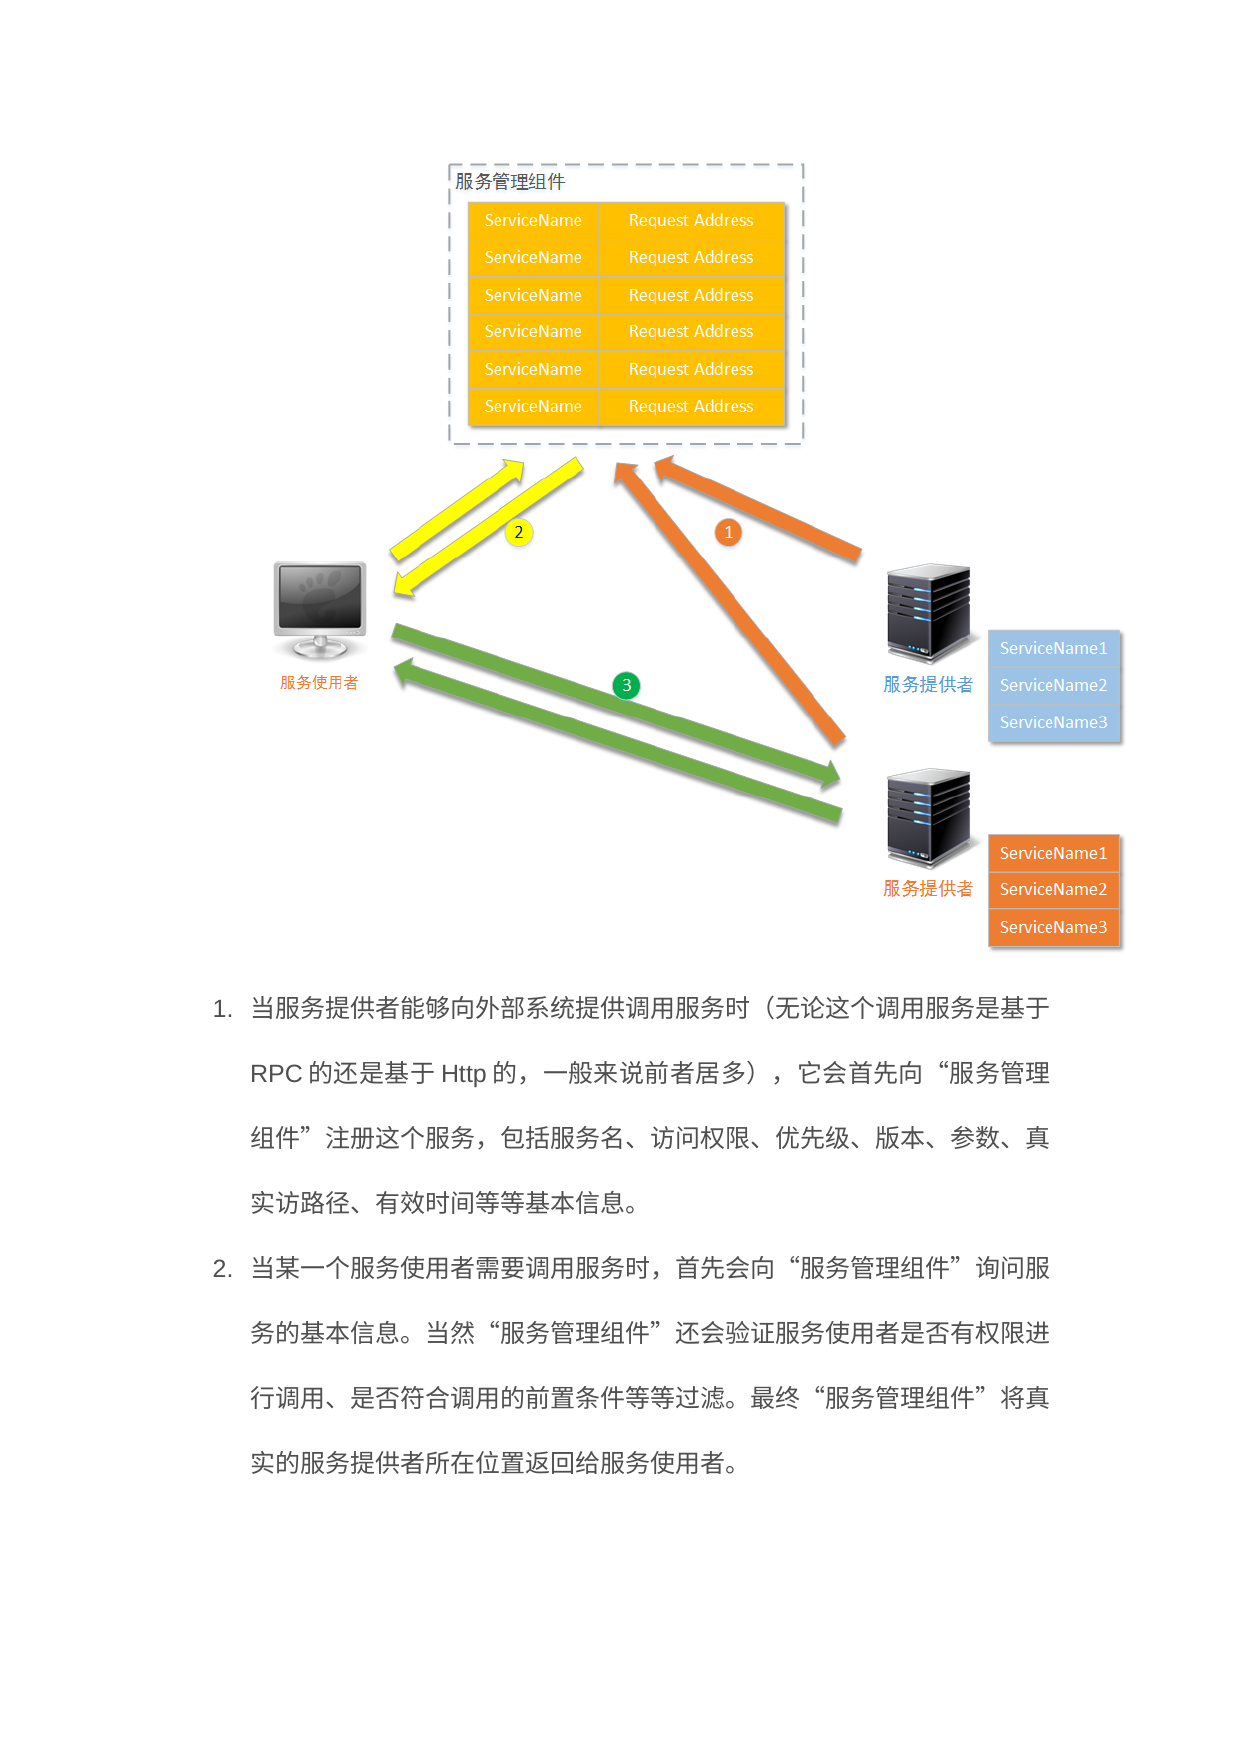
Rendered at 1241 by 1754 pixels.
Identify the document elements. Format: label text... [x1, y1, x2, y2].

picture [262, 162, 1128, 955]
list 当服务提供者能够向外部系统提供调用服务时（无论这个调用服务是基于RPC的还是基于Http的，一般来说前者居多），它会首先向“服务管理组件”注册这个服务，包括服务名、访问权限、优先级、版本、参数、真实访路径、有效时间等等基本信息。 [212, 974, 1053, 1234]
list 当某一个服务使用者需要调用服务时，首先会向“服务管理组件”询问服务的基本信息。当然“服务管理组件”还会验证服务使用者是否有权限进行调用、是否符合调用的前置条件等等过滤。最终“服务管理组件”将真实的服务提供者所在位置返回给服务使用者。 [212, 1234, 1053, 1494]
